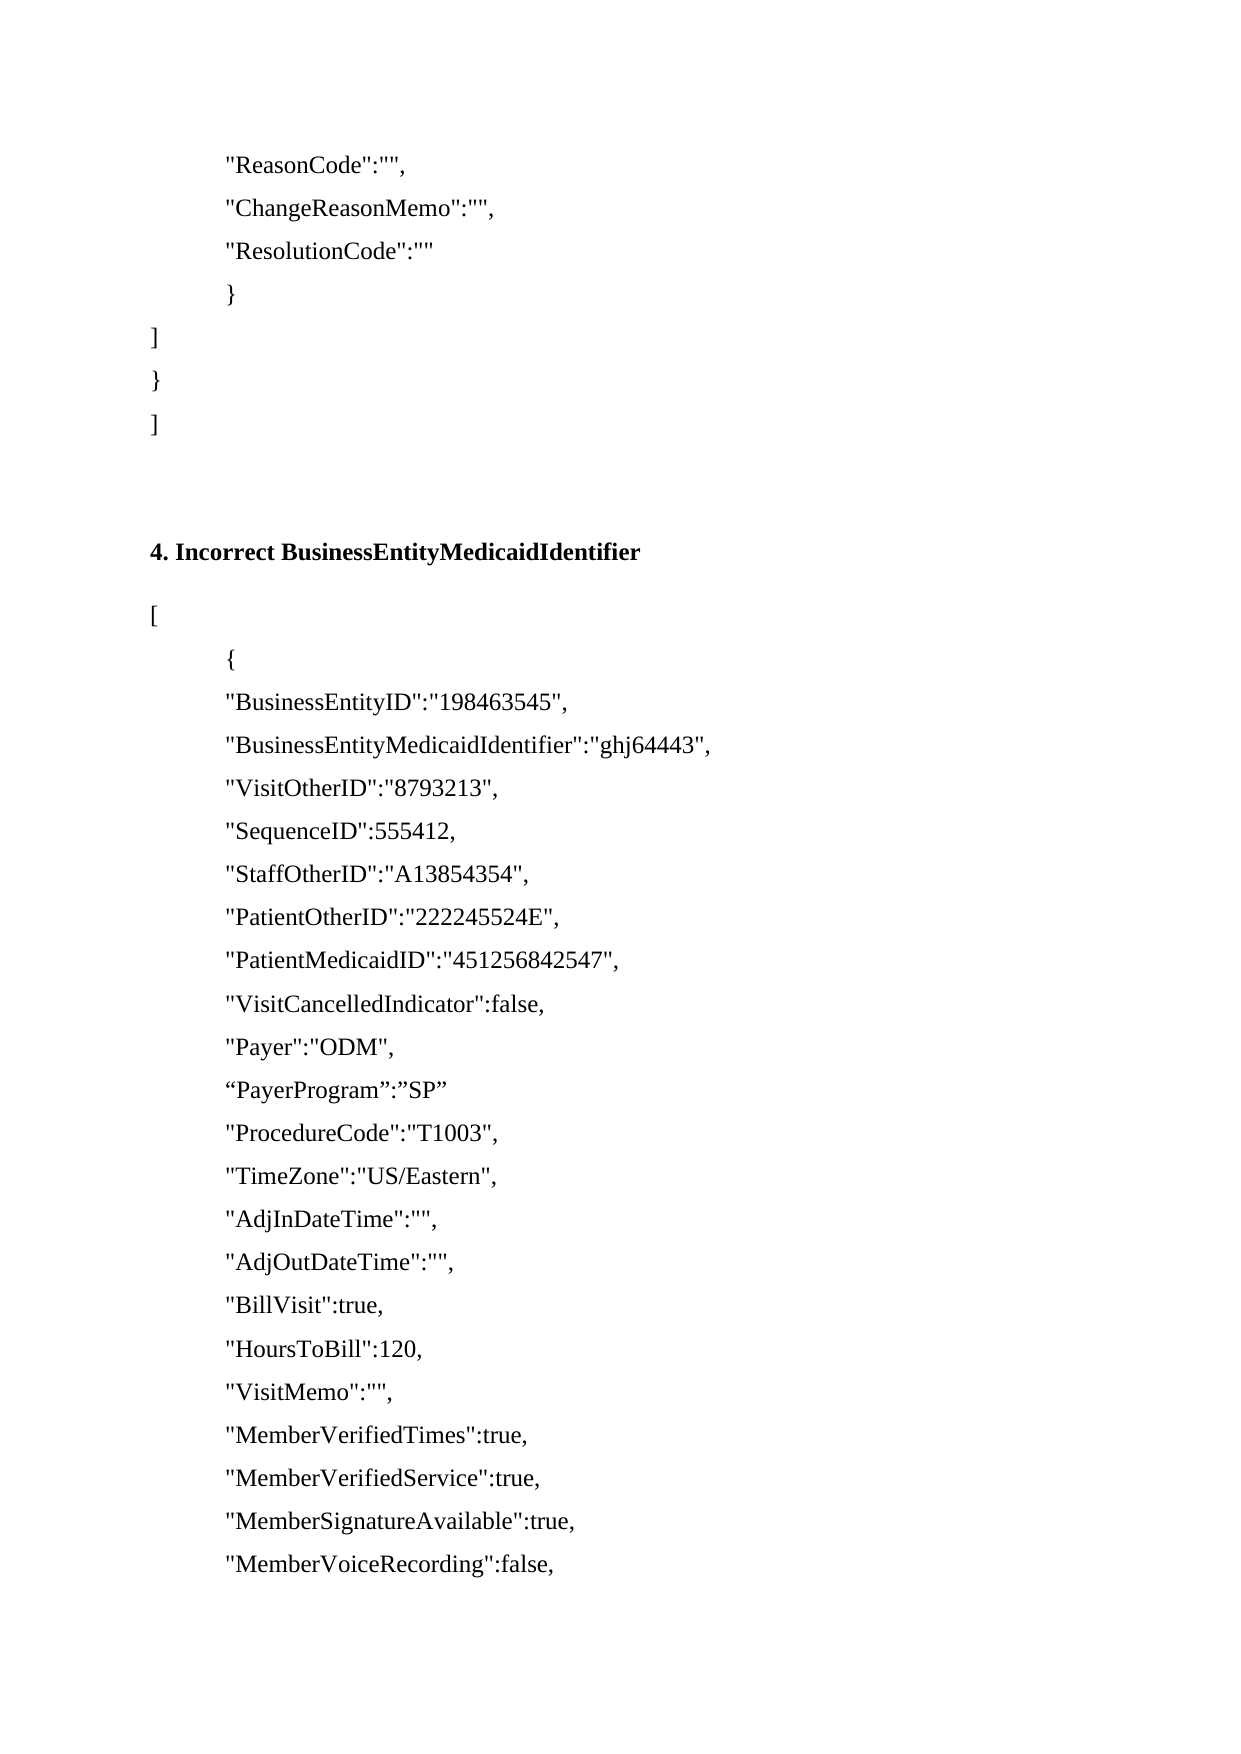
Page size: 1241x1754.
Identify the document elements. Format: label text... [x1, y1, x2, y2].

text "StaffOtherID":"A13854354", [225, 859, 1090, 888]
text "BillVisit":true, [225, 1291, 1090, 1319]
text "PatientOtherID":"222245524E", [225, 902, 1090, 931]
text { [225, 644, 1090, 672]
text "ChangeReasonMemo":"", [225, 193, 1090, 222]
text "ResolutionCode":"" [225, 236, 1090, 265]
text "VisitCancelledIndicator":false, [225, 989, 1090, 1017]
text "SequenceID":555412, [225, 816, 1090, 845]
text "HoursToBill":120, [225, 1334, 1090, 1362]
text "ProcedureCode":"T1003", [225, 1118, 1090, 1147]
text "VisitMemo":"", [225, 1377, 1090, 1406]
text "BusinessEntityMedicaidIdentifier":"ghj64443", [225, 730, 1090, 759]
text "AdjInDateTime":"", [225, 1204, 1090, 1233]
text "AdjOutDateTime":"", [225, 1247, 1090, 1276]
text "TimeZone":"US/Eastern", [225, 1161, 1090, 1190]
text "Payer":"ODM", [225, 1032, 1090, 1061]
text ] [150, 322, 1090, 351]
text “PayerProgram”:”SP” [225, 1075, 1090, 1104]
text "MemberVoiceRecording":false, [225, 1549, 1090, 1578]
text 4. Incorrect BusinessEntityMedicaidIdentifier [150, 537, 1090, 565]
text "BusinessEntityID":"198463545", [225, 687, 1090, 716]
text "MemberVerifiedService":true, [225, 1463, 1090, 1492]
text } [225, 279, 1090, 308]
text "MemberVerifiedTimes":true, [225, 1420, 1090, 1449]
text } [150, 366, 1090, 394]
text "VisitOtherID":"8793213", [225, 773, 1090, 802]
text "ReasonCode":"", [225, 150, 1090, 179]
text [ [150, 601, 1090, 629]
text "MemberSignatureAvailable":true, [225, 1506, 1090, 1535]
text "PatientMedicaidID":"451256842547", [225, 946, 1090, 974]
text ] [150, 409, 1090, 437]
